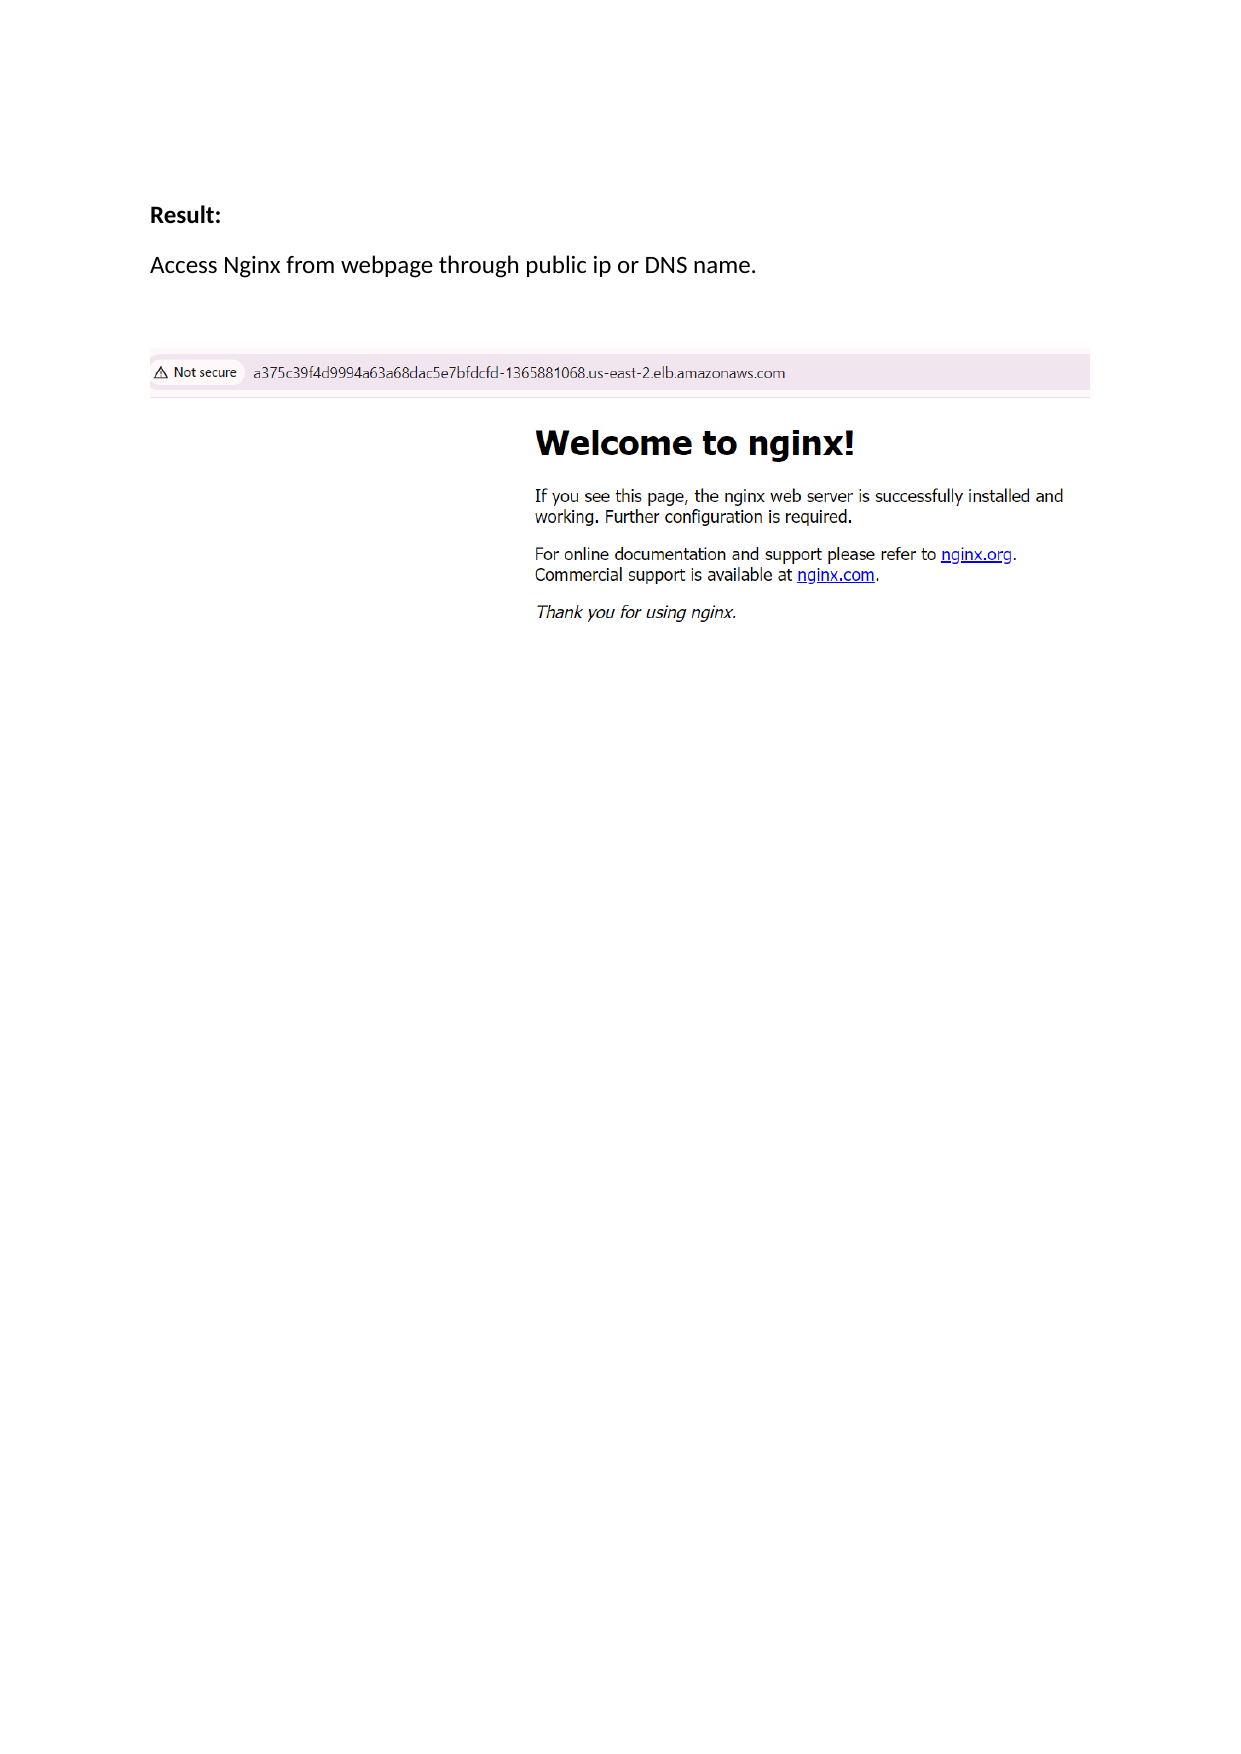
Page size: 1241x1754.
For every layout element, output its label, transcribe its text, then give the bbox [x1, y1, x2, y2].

picture [150, 348, 1091, 641]
text Result: [150, 199, 1090, 230]
text Access Nginx from webpage through public ip or DNS name. [150, 249, 1090, 280]
